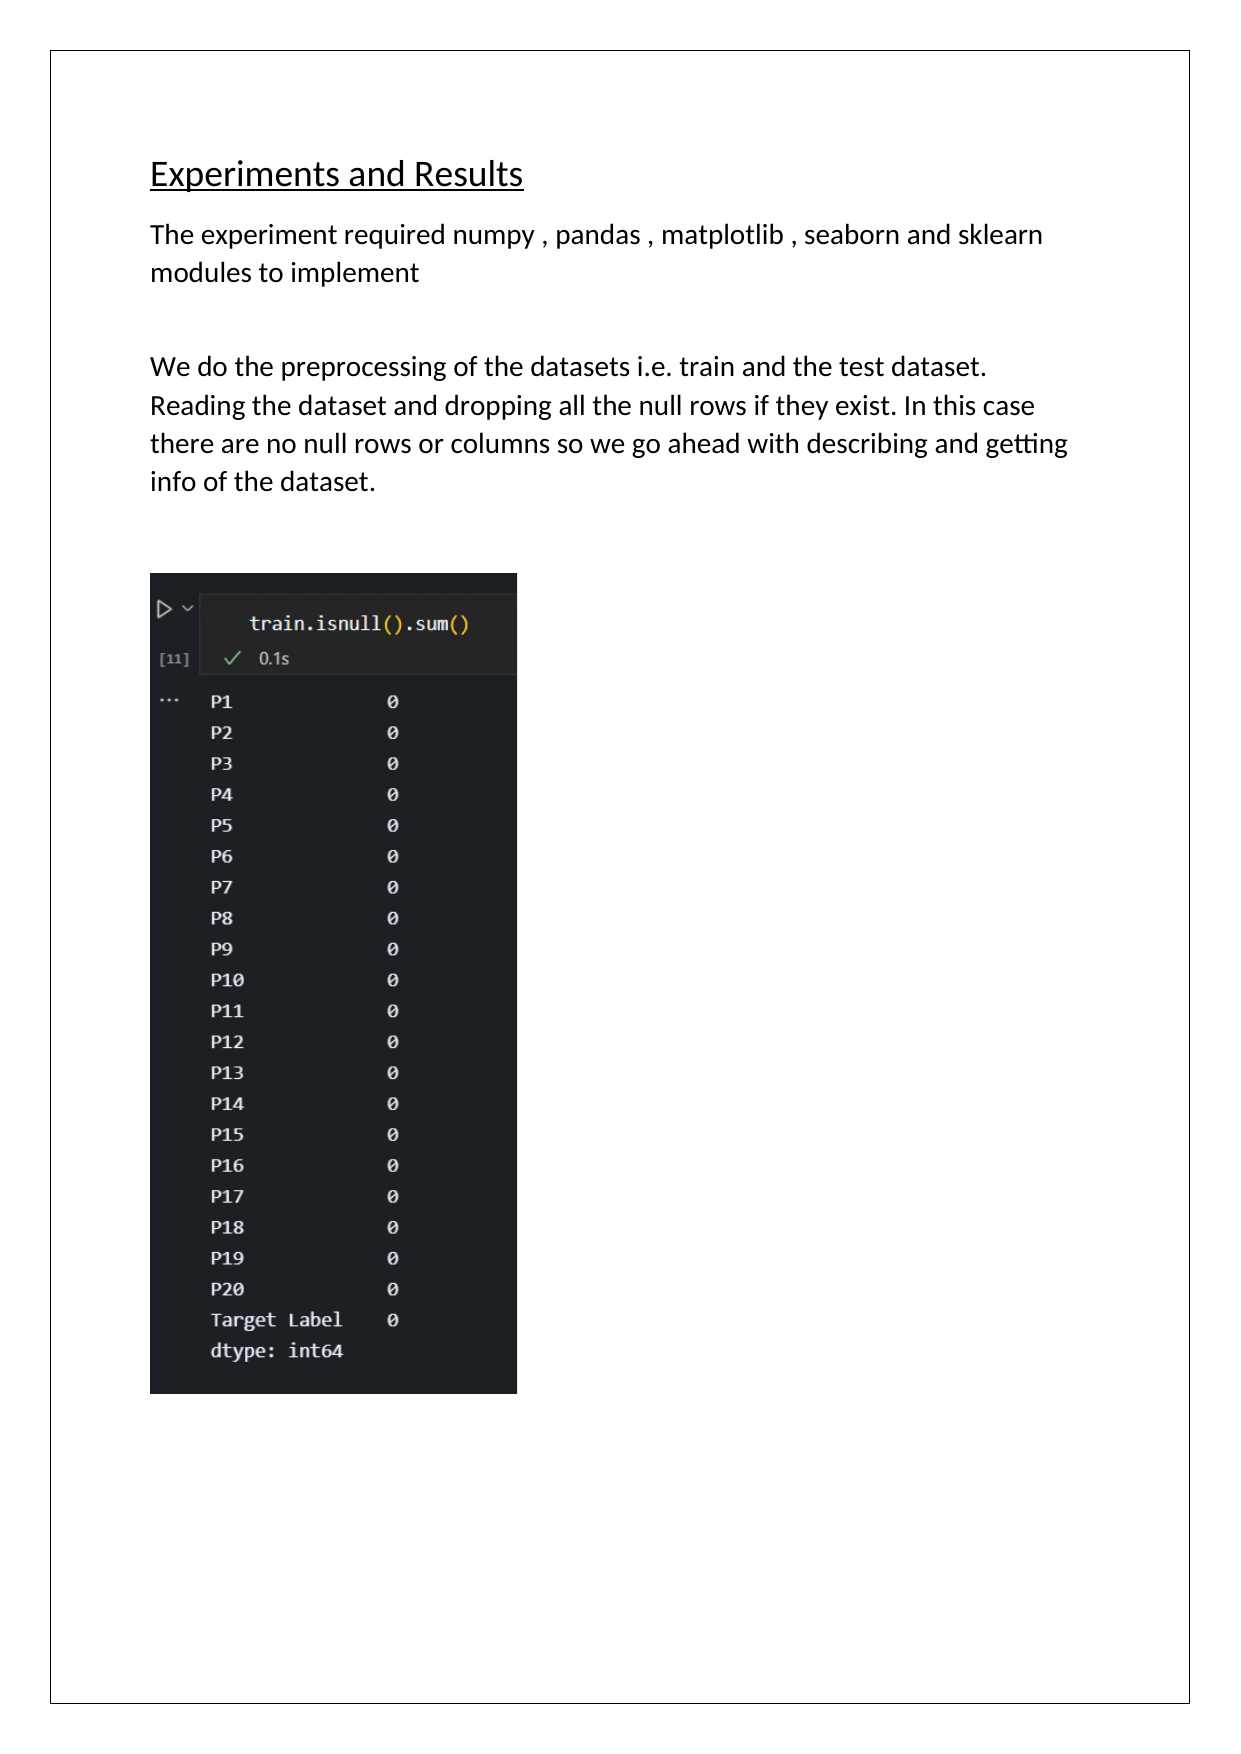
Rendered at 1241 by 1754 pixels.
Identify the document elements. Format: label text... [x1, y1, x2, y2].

text The experiment required numpy , pandas , matplotlib , seaborn and sklearn modules to implement [150, 216, 1090, 290]
text Experiments and Results [106, 150, 1090, 196]
text We do the preprocessing of the datasets i.e. train and the test dataset. Reading the dataset and dropping all the null rows if they exist. In this case there are no null rows or columns so we go ahead with describing and getting info of the dataset. [150, 310, 1090, 499]
picture [150, 573, 518, 1394]
